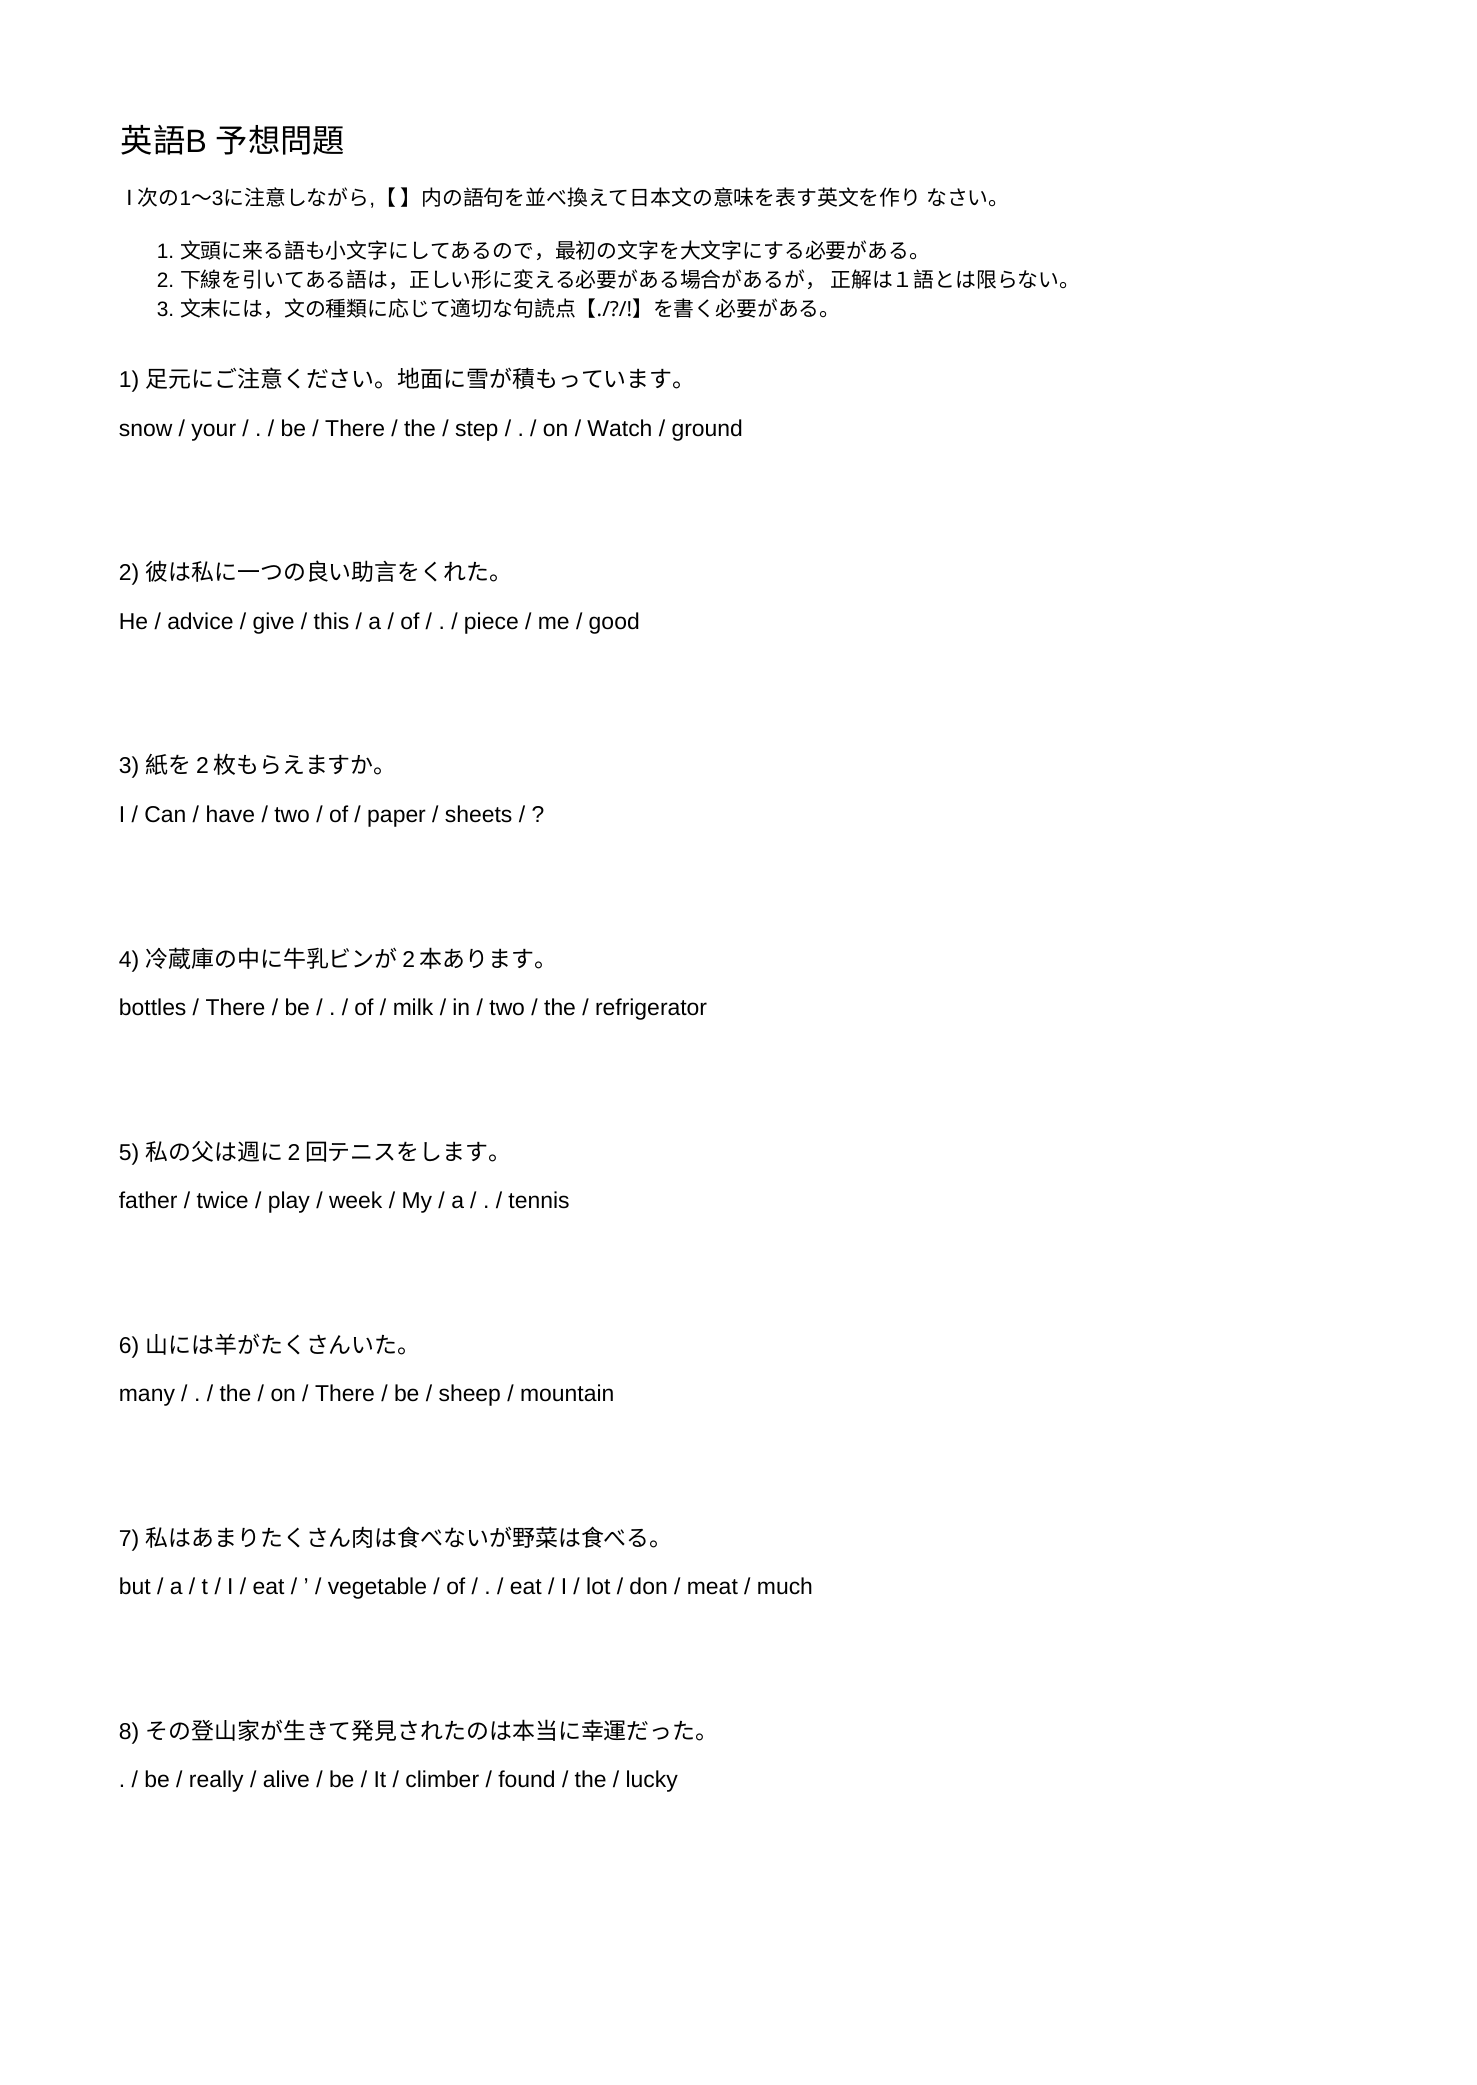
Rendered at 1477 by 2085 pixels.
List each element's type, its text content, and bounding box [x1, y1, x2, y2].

text I / Can / have / two / of / paper / sheets / ? [119, 801, 1361, 827]
text 6) 山には羊がたくさんいた。 [119, 1332, 1226, 1358]
text 3. [157, 293, 1197, 322]
text 2. [157, 264, 1197, 293]
text 1. [157, 235, 1197, 264]
text He / advice / give / this / a / of / . / piece / me / good [119, 608, 1361, 634]
text many / . / the / on / There / be / sheep / mountain [119, 1380, 1361, 1406]
text snow / your / . / be / There / the / step / . / on / Watch / ground [119, 414, 1361, 441]
text 1) 足元にご注意ください。地面に雪が積もっています。 [119, 366, 1226, 392]
text 5) 私の父は週に2回テニスをします。 [119, 1139, 1226, 1165]
text B [121, 114, 1361, 161]
text father / twice / play / week / My / a / . / tennis [119, 1187, 1361, 1213]
text bottles / There / be / . / of / milk / in / two / the / refrigerator [119, 994, 1361, 1020]
text but / a / t / I / eat / ’ / vegetable / of / . / eat / I / lot / don / meat / much [119, 1573, 1361, 1599]
text 7) 私はあまりたくさん肉は食べないが野菜は食べる。 [119, 1525, 1226, 1551]
text . / be / really / alive / be / It / climber / found / the / lucky [119, 1766, 1361, 1792]
text 13, [126, 182, 1258, 211]
text 2) 彼は私に一つの良い助言をくれた。 [119, 559, 1226, 586]
text 4) 冷蔵庫の中に牛乳ビンが2本あります。 [119, 946, 1226, 972]
text 3) 紙を2枚もらえますか。 [119, 752, 1226, 779]
text 8) その登山家が生きて発見されたのは本当に幸運だった。 [119, 1718, 1226, 1744]
